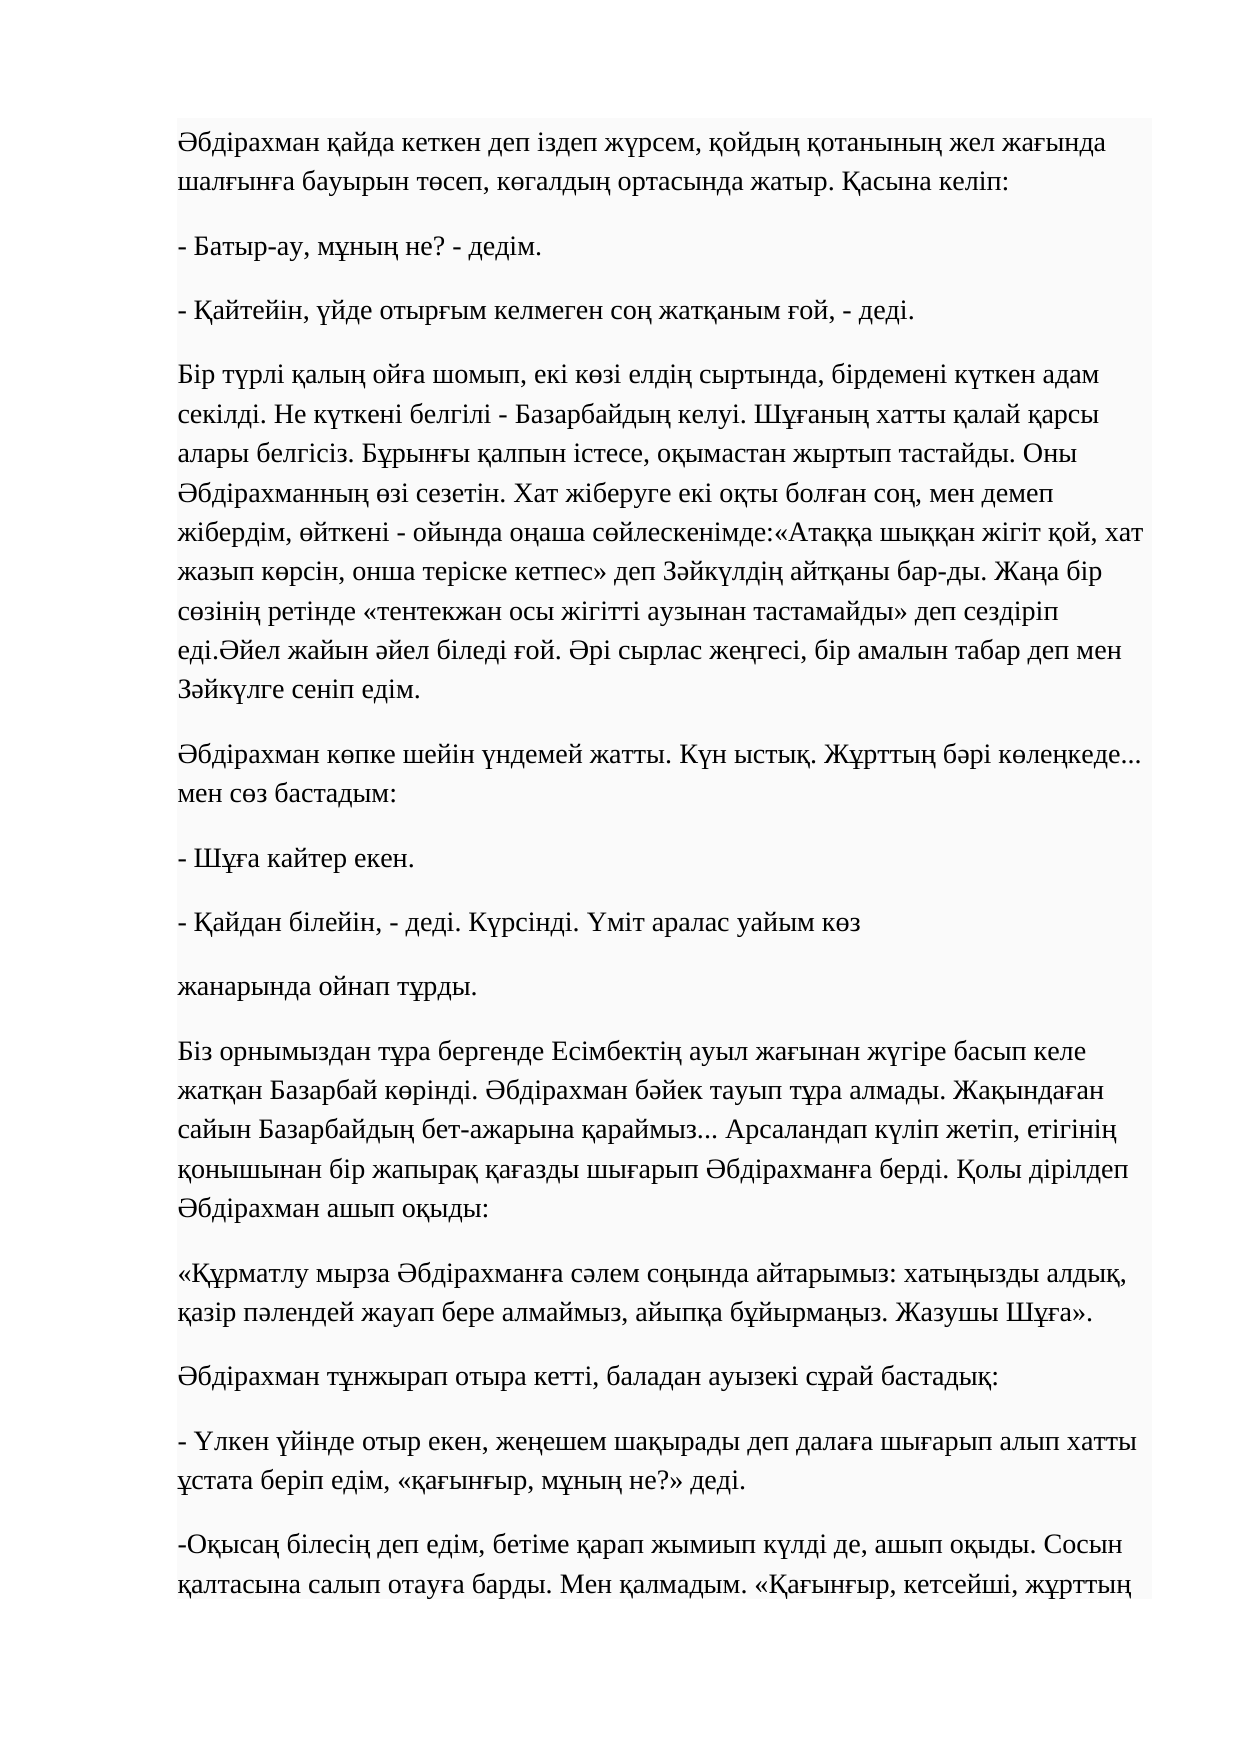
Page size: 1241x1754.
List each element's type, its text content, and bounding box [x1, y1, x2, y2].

text Әбдірахман көпке шейін үндемей жатты. Күн ыстық. Жұрттың бәрі көлеңкеде... мен сөз бастадым: [177, 730, 1152, 809]
text - Қайтейін, үйде отырғым келмеген соң жатқаным ғой, - деді. [177, 286, 1152, 326]
text жанарында ойнап тұрды. [177, 962, 1152, 1002]
text «Құрматлу мырза Әбдірахманға сәлем соңында айтарымыз: хатыңызды алдық, қазір пәлендей жауап бере алмаймыз, айыпқа бұйырмаңыз. Жазушы Шұға». [177, 1249, 1152, 1327]
text - Үлкен үйінде отыр екен, жеңешем шақырады деп далаға шығарып алып хатты ұстата беріп едім, «қағынғыр, мұның не?» деді. [177, 1417, 1152, 1496]
text Әбдірахман қайда кеткен деп іздеп жүрсем, қойдың қотанының жел жағында шалғынға бауырын төсеп, көгалдың ортасында жатыр. Қасына келіп: [177, 118, 1152, 197]
text - Батыр-ау, мұның не? - дедім. [177, 222, 1152, 261]
text - Қайдан білейін, - деді. Күрсінді. Үміт аралас уайым көз [177, 898, 1152, 937]
text Біз орнымыздан тұра бергенде Есімбектің ауыл жағынан жүгіре басып келе жатқан Базарбай көрінді. Әбдірахман бәйек тауып тұра алмады. Жақындаған сайын Базарбайдың бет-ажарына қараймыз... Арсаландап күліп жетіп, етігінің қонышынан бір жапырақ қағазды шығарып Әбдірахманға берді. Қолы дірілдеп Әбдірахман ашып оқыды: [177, 1027, 1152, 1224]
text Әбдірахман тұнжырап отыра кетті, баладан ауызекі сұрай бастадық: [177, 1352, 1152, 1392]
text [177, 1521, 1152, 1599]
text - Шұға кайтер екен. [177, 834, 1152, 873]
text Бір түрлі қалың ойға шомып, екі көзі елдің сыртында, бірдемені күткен адам секілді. Не күткені белгілі - Базарбайдың келуі. Шұғаның хатты қалай қарсы алары белгісіз. Бұрынғы қалпын істесе, оқымастан жыртып тастайды. Оны Әбдірахманның өзі сезетін. Хат жіберуге екі оқты болған соң, мен демеп жібердім, өйткені - ойында оңаша сөйлескенімде:«Атаққа шыққан жігіт қой, хат жазып көрсін, онша теріске кетпес» деп Зәйкүлдің айтқаны бар-ды. Жаңа бір сөзінің ретінде «тентекжан осы жігітті аузынан тастамайды» деп сездіріп еді.Әйел жайын әйел біледі ғой. Әрі сырлас жеңгесі, бір амалын табар деп мен Зәйкүлге сеніп едім. [177, 351, 1152, 705]
